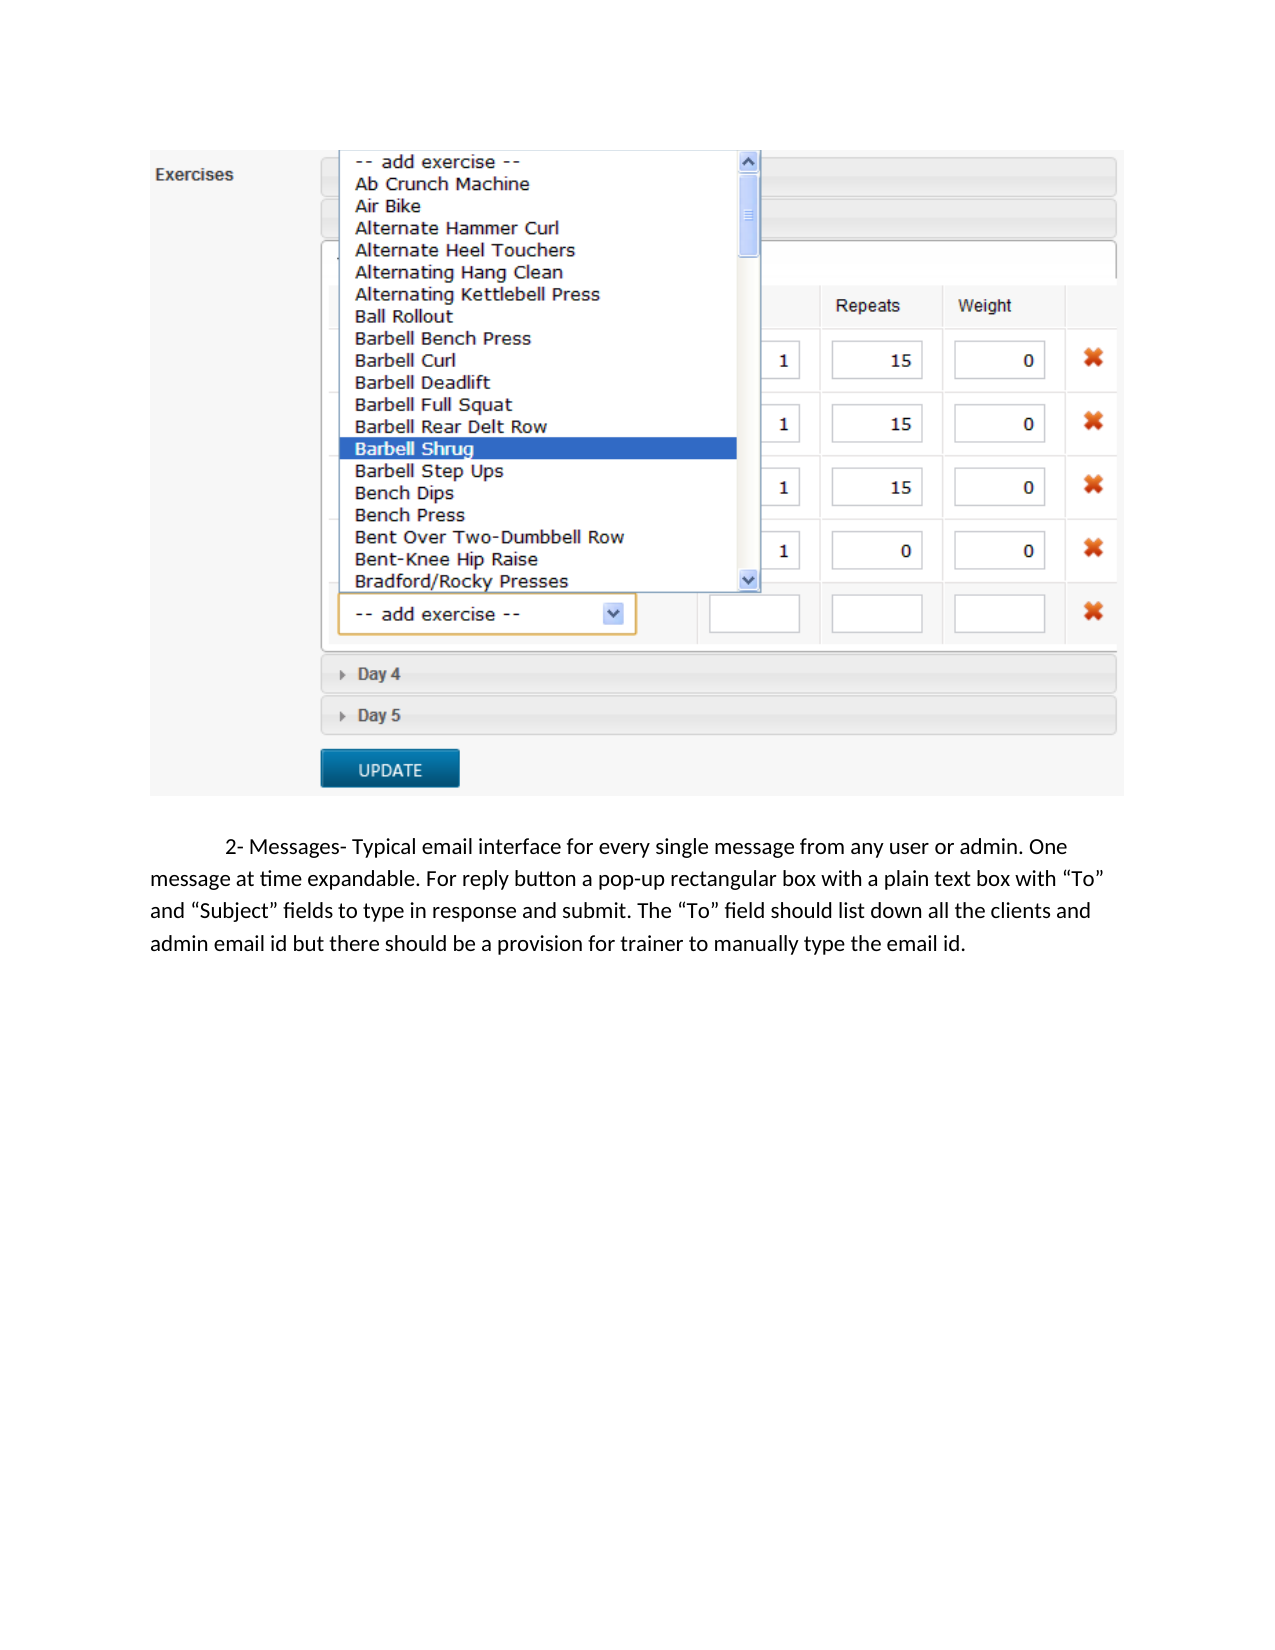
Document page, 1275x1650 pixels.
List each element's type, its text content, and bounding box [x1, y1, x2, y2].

text 2- Messages- Typical email interface for every single message from any user or admin. One message at time expandable. For reply button a pop-up rectangular box with a plain text box with “To” and “Subject” fields to type in response and submit. The “To” field should list down all the clients and admin email id but there should be a provision for trainer to manually type the email id. [150, 832, 1125, 957]
picture [150, 150, 1124, 796]
